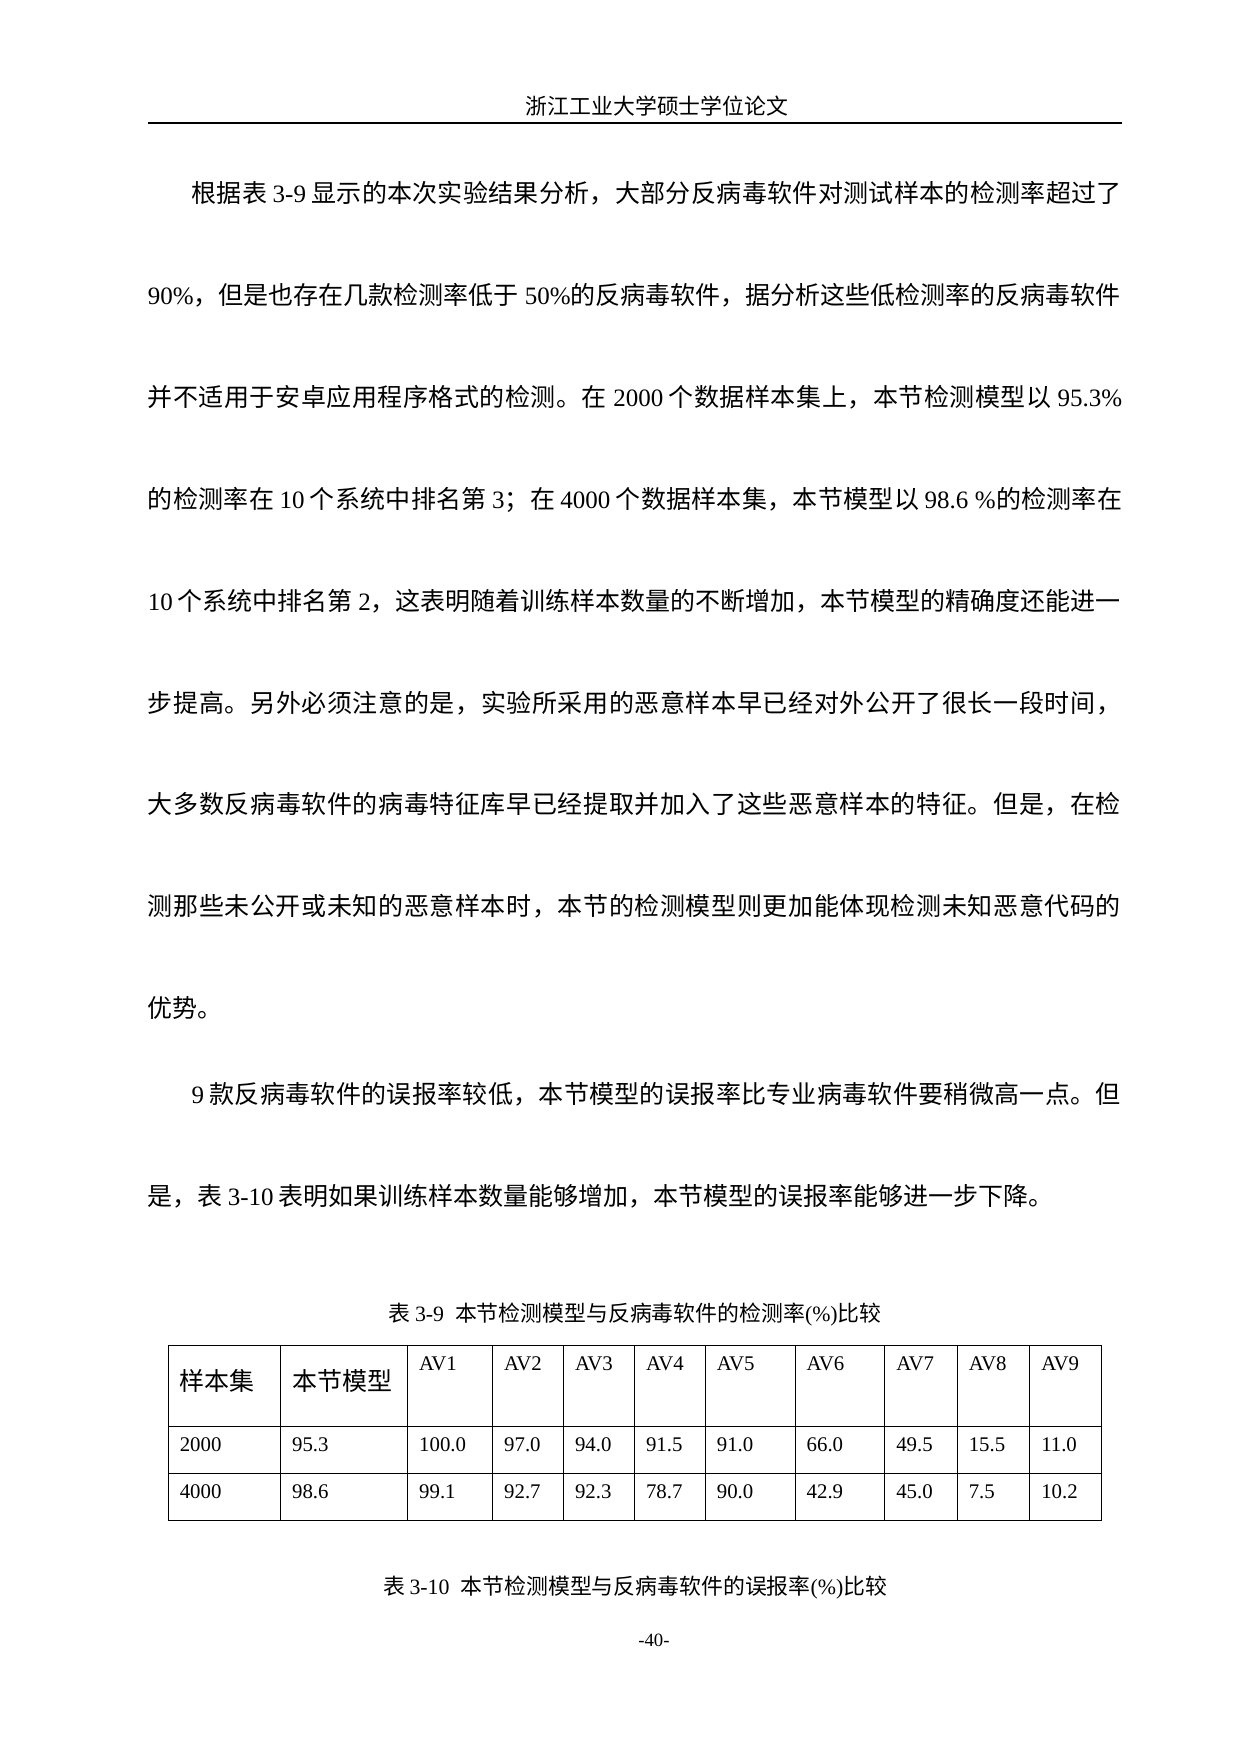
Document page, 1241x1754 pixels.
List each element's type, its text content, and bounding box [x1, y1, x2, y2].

table_header AV5 [706, 1346, 795, 1426]
table_cell 78.7 [635, 1474, 705, 1520]
table_cell 90.0 [706, 1474, 795, 1520]
table_header AV6 [796, 1346, 884, 1426]
table_cell 42.9 [796, 1474, 884, 1520]
table_cell 91.0 [706, 1427, 795, 1473]
table_header AV1 [408, 1346, 492, 1426]
table_header AV4 [635, 1346, 705, 1426]
table_cell 4000 [169, 1474, 280, 1520]
table_cell 92.7 [493, 1474, 563, 1520]
text 9款反病毒软件的误报率较低，本节模型的误报率比专业病毒软件要稍微高一点。但是，表3-10表明如果训练样本数量能够增加，本节模型的误报率能够进一步下降。 [148, 1059, 1122, 1229]
table_cell 92.3 [564, 1474, 634, 1520]
table_header AV3 [564, 1346, 634, 1426]
table_cell 45.0 [885, 1474, 957, 1520]
table_cell 2000 [169, 1427, 280, 1473]
table_cell 99.1 [408, 1474, 492, 1520]
table_cell 10.2 [1030, 1474, 1101, 1520]
table_cell 98.6 [281, 1474, 407, 1520]
table_cell 94.0 [564, 1427, 634, 1473]
text 表3-9 本节检测模型与反病毒软件的检测率(%)比较 [148, 1295, 1122, 1329]
table_cell 97.0 [493, 1427, 563, 1473]
table_header AV2 [493, 1346, 563, 1426]
table_cell 95.3 [281, 1427, 407, 1473]
table_header 样本集 [169, 1346, 280, 1426]
text 根据表3-9显示的本次实验结果分析，大部分反病毒软件对测试样本的检测率超过了90%，但是也存在几款检测率低于50%的反病毒软件，据分析这些低检测率的反病毒软件并不适用于安卓应用程序格式的检测。在2000个数据样本集上，本节检测模型以95.3%的检测率在10个系统中排名第3；在4000个数据样本集，本节模型以98.6 %的检测率在10个系统中排名第2，这表明随着训练样本数量的不断增加，本节模型的精确度还能进一步提高。另外必须注意的是，实验所采用的恶意样本早已经对外公开了很长一段时间，大多数反病毒软件的病毒特征库早已经提取并加入了这些恶意样本的特征。但是，在检测那些未公开或未知的恶意样本时，本节的检测模型则更加能体现检测未知恶意代码的优势。 [148, 158, 1122, 1041]
table_header AV8 [958, 1346, 1029, 1426]
table_cell 7.5 [958, 1474, 1029, 1520]
table_header AV7 [885, 1346, 957, 1426]
table_cell 91.5 [635, 1427, 705, 1473]
table_header AV9 [1030, 1346, 1101, 1426]
table_cell 11.0 [1030, 1427, 1101, 1473]
table_header 本节模型 [281, 1346, 407, 1426]
table_cell 100.0 [408, 1427, 492, 1473]
table_cell 66.0 [796, 1427, 884, 1473]
text 表3-10 本节检测模型与反病毒软件的误报率(%)比较 [148, 1567, 1122, 1601]
table_cell 15.5 [958, 1427, 1029, 1473]
table_cell 49.5 [885, 1427, 957, 1473]
